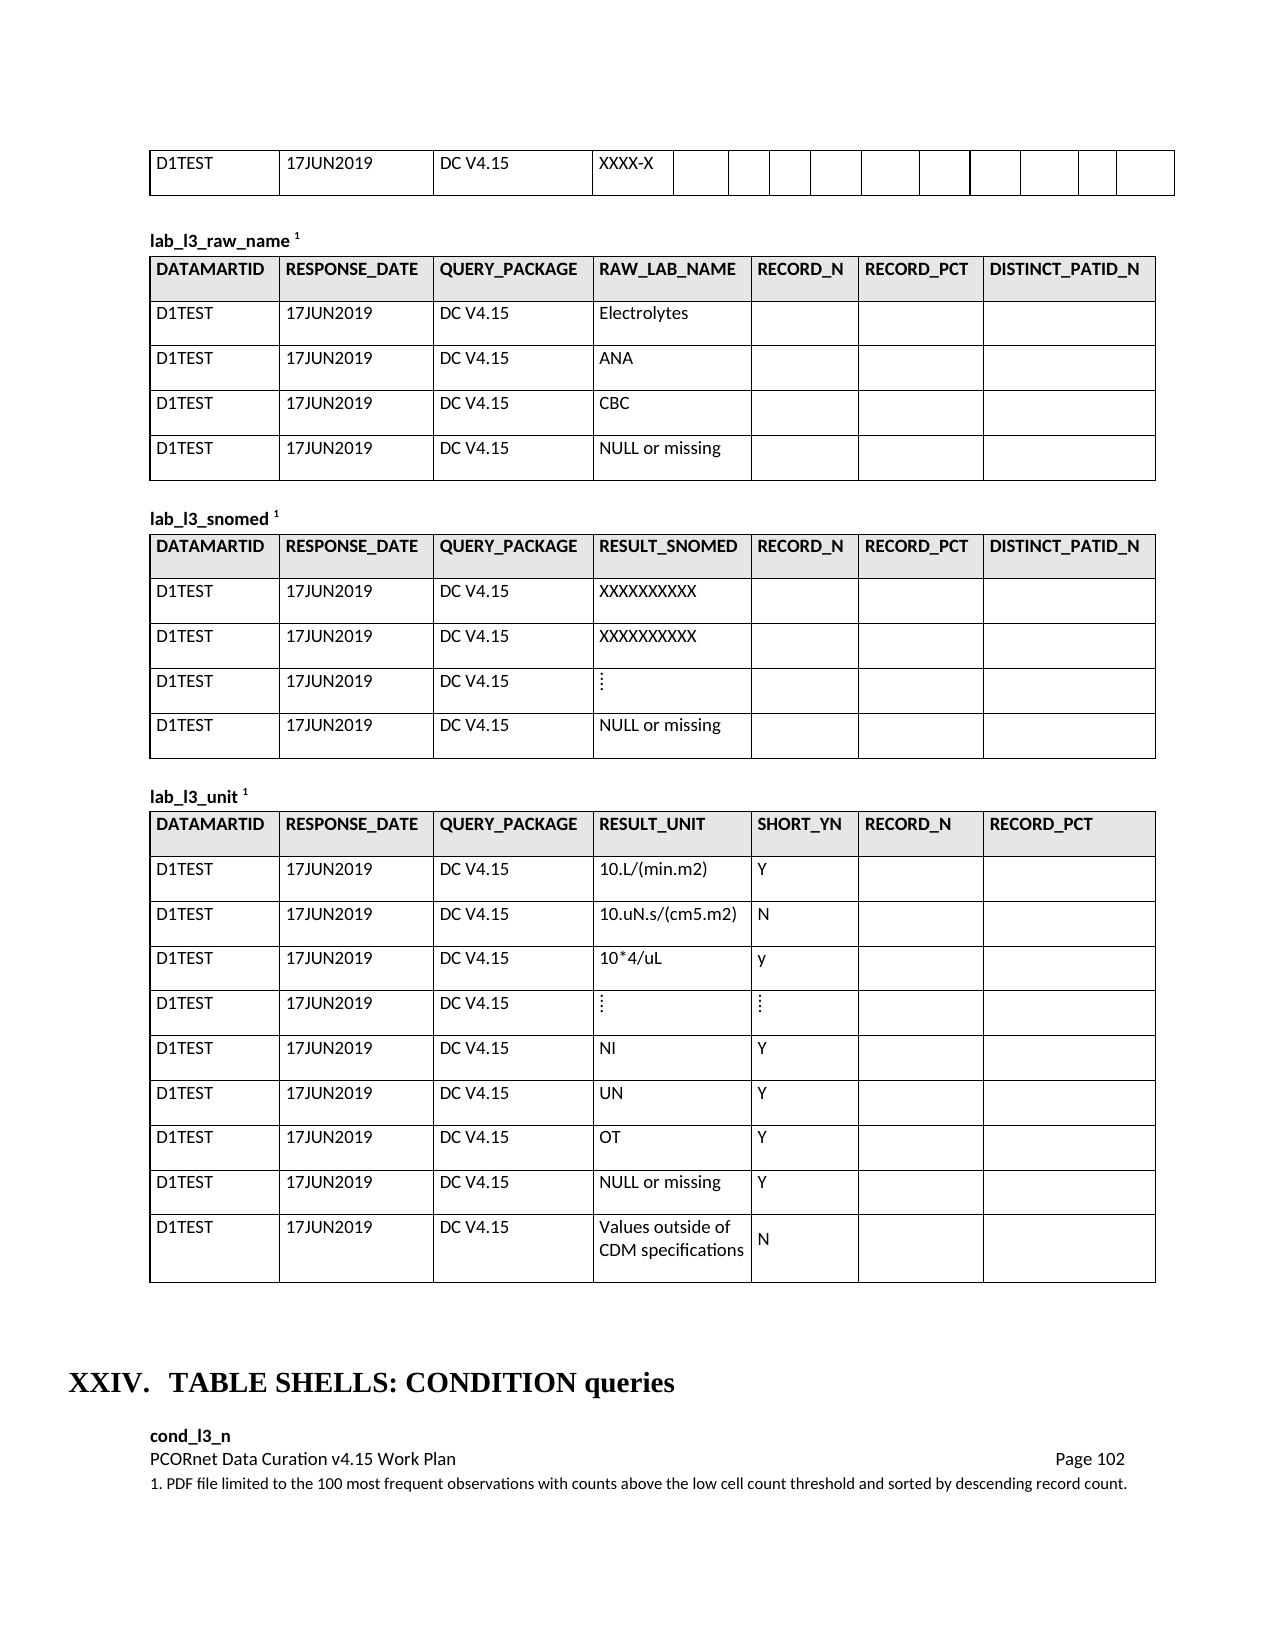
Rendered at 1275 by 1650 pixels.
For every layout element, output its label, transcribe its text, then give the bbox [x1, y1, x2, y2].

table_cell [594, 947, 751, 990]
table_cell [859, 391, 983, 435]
text cond_l3_n [150, 1424, 1155, 1447]
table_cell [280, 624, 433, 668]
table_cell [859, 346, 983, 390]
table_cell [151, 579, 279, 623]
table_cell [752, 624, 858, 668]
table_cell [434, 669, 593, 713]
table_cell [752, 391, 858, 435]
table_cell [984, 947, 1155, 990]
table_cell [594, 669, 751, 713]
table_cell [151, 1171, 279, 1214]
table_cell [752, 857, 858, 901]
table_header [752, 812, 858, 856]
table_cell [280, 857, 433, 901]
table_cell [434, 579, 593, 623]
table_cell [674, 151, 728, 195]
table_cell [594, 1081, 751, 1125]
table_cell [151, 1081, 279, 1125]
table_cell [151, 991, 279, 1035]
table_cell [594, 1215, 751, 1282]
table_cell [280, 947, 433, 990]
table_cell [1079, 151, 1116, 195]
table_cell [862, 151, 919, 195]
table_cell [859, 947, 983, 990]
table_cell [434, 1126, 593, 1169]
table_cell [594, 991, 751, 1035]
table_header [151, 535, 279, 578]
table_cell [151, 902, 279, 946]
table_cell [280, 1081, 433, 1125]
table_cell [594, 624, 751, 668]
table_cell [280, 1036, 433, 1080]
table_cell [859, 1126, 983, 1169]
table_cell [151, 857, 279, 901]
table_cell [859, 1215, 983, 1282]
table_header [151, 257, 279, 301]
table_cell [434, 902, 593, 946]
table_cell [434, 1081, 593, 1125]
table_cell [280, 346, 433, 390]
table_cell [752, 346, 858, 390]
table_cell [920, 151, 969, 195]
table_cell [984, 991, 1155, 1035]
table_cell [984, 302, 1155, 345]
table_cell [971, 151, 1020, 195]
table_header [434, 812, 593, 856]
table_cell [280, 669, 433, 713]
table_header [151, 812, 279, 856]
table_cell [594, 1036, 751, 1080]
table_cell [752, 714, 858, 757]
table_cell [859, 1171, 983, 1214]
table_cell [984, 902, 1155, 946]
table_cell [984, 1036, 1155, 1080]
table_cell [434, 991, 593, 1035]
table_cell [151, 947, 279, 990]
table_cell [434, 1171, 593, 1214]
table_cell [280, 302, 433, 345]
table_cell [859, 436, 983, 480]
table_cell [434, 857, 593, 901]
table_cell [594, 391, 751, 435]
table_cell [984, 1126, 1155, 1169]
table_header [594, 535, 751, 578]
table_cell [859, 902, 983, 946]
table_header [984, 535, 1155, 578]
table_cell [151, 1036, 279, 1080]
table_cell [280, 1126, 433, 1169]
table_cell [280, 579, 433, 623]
text lab_l3_unit 1 [150, 785, 1155, 808]
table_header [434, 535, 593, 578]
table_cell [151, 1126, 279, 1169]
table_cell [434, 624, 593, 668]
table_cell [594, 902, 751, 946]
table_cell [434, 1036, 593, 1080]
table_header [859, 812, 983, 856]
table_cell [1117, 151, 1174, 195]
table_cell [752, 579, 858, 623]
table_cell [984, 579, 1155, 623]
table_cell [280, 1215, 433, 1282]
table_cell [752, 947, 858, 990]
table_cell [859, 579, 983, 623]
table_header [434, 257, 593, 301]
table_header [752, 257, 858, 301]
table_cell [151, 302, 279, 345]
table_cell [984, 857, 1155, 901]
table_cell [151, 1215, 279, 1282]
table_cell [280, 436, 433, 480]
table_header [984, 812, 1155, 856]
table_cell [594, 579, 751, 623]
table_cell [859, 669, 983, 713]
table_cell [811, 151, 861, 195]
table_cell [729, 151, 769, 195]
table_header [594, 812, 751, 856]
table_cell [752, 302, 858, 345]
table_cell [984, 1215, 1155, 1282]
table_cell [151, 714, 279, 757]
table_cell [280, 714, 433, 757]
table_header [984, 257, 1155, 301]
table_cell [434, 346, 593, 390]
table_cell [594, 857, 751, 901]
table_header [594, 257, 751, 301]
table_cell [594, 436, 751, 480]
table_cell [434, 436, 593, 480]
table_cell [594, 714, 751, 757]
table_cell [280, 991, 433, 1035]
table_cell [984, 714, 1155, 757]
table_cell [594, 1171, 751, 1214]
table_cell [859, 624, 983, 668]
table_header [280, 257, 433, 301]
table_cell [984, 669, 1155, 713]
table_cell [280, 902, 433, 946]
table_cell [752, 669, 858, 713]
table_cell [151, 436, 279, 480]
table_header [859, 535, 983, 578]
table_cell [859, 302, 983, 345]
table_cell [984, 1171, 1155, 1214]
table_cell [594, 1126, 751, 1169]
list TABLE SHELLS: CONDITION queries [150, 1365, 1155, 1399]
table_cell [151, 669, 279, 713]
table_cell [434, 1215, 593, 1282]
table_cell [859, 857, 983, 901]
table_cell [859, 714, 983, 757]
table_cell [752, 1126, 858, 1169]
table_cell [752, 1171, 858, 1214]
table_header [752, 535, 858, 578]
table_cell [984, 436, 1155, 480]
text lab_l3_snomed 1 [150, 507, 1155, 530]
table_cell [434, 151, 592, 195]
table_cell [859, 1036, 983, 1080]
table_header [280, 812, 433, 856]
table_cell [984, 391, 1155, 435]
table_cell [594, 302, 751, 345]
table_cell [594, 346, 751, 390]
text lab_l3_raw_name 1 [150, 229, 1155, 252]
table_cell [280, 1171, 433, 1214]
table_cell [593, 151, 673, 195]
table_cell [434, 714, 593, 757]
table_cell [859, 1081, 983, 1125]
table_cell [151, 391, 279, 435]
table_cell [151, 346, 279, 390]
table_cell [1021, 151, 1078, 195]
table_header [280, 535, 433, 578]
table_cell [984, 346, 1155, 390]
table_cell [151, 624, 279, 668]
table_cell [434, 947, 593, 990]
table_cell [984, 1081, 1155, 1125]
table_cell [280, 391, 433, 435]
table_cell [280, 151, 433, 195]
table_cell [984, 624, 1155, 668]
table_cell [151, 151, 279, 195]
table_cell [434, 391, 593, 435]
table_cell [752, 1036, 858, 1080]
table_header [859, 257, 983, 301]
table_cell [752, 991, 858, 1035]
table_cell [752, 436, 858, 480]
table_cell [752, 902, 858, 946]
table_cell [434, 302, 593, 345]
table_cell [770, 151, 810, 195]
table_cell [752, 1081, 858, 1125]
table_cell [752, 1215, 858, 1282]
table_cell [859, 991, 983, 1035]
